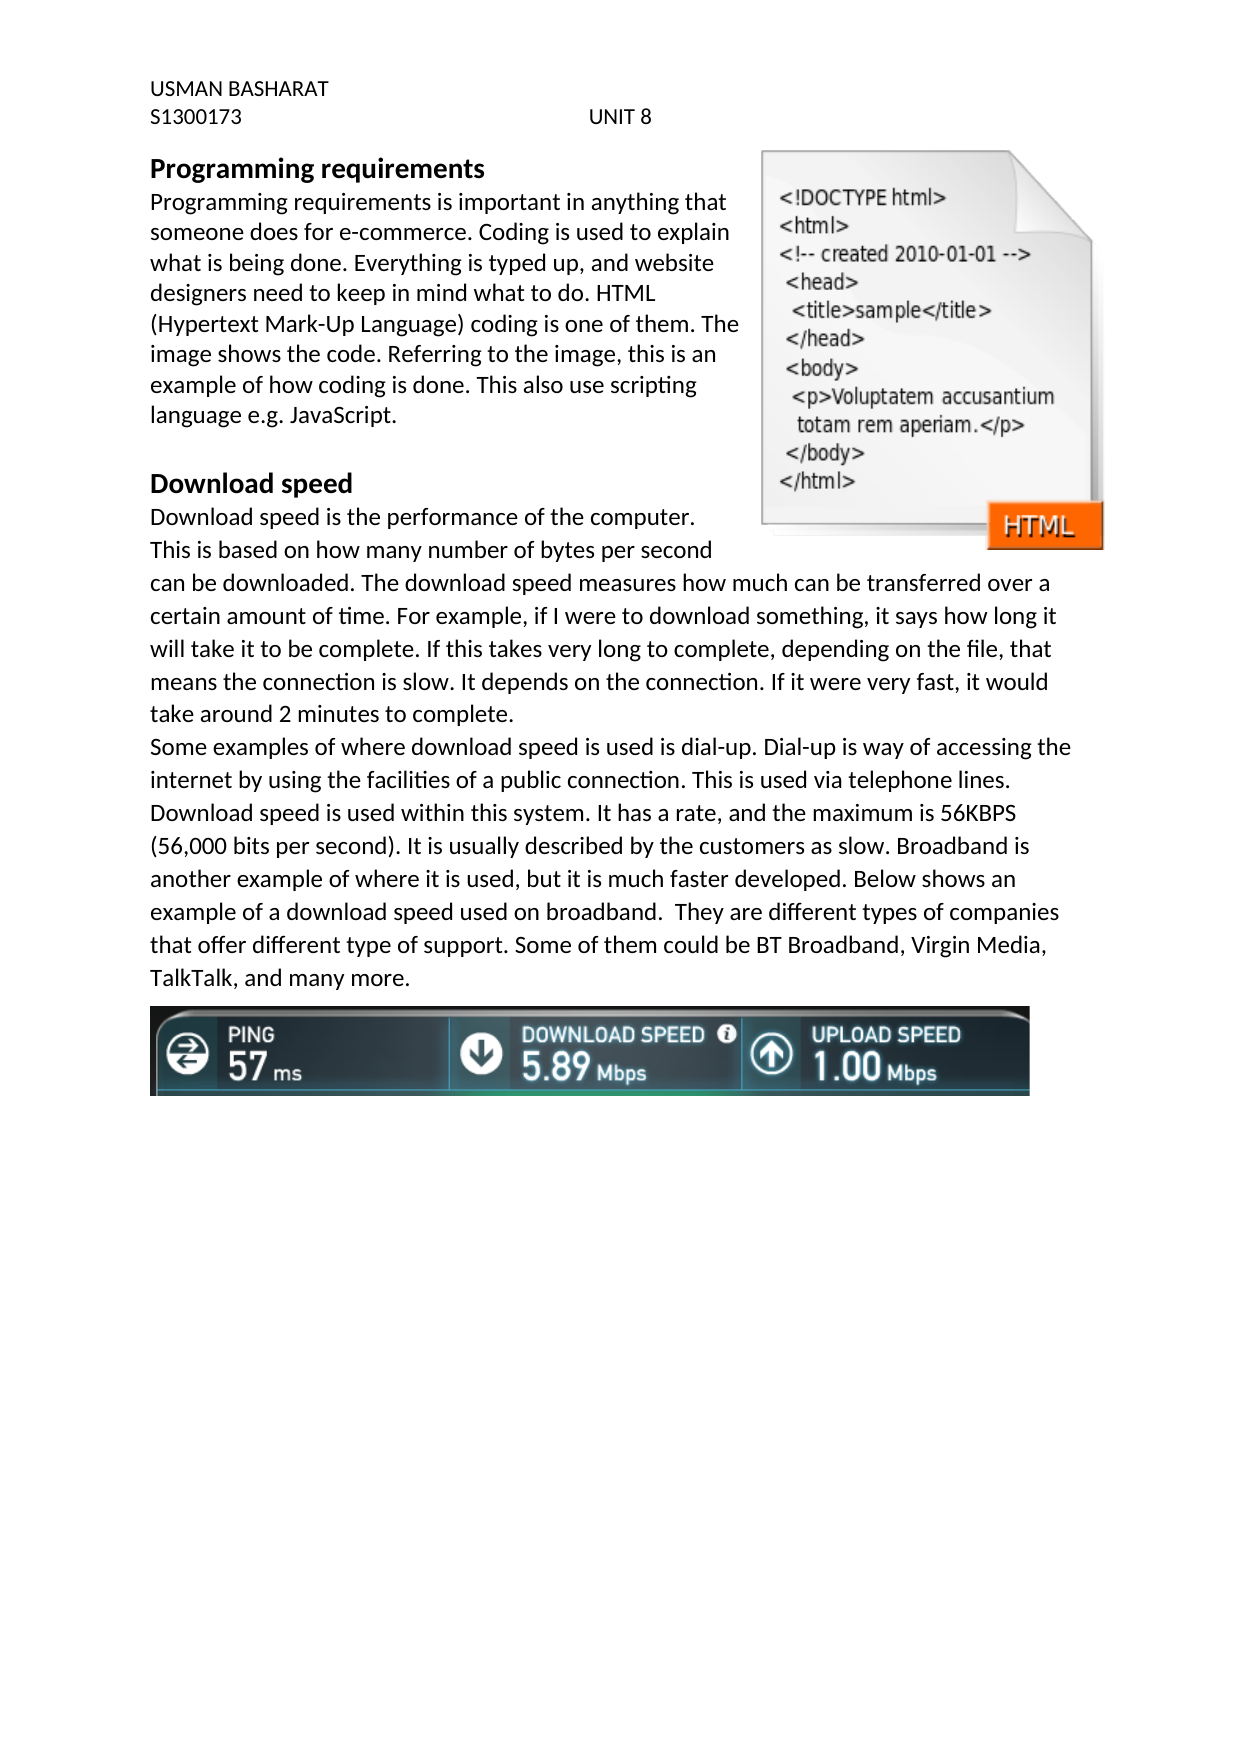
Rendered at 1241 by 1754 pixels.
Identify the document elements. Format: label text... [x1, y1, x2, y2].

text Download speed is the performance of the computer. This is based on how many number of bytes per second can be downloaded. The download speed measures how much can be transferred over a certain amount of time. For example, if I were to download something, it says how long it will take it to be complete. If this takes very long to complete, depending on the file, that means the connection is slow. It depends on the connection. If it were very fast, it would take around 2 minutes to complete. [150, 501, 1090, 729]
picture [761, 150, 1105, 550]
text Download speed [150, 465, 761, 501]
text Programming requirements [150, 150, 761, 186]
picture [150, 1006, 1030, 1096]
text Some examples of where download speed is used is dial-up. Dial-up is way of accessing the internet by using the facilities of a public connection. This is used via telephone lines. Download speed is used within this system. It has a rate, and the maximum is 56KBPS (56,000 bits per second). It is usually described by the customers as slow. Broadband is another example of where it is used, but it is much faster developed. Below shows an example of a download speed used on broadband. They are different types of companies that offer different type of support. Some of them could be BT Broadband, Virgin Media, TalkTalk, and many more. [150, 731, 1090, 992]
text Programming requirements is important in anything that someone does for e-commerce. Coding is used to explain what is being done. Everything is typed up, and website designers need to keep in mind what to do. HTML (Hypertext Mark-Up Language) coding is one of them. The image shows the code. Referring to the image, this is an example of how coding is done. This also use scripting language e.g. JavaScript. [150, 186, 761, 430]
